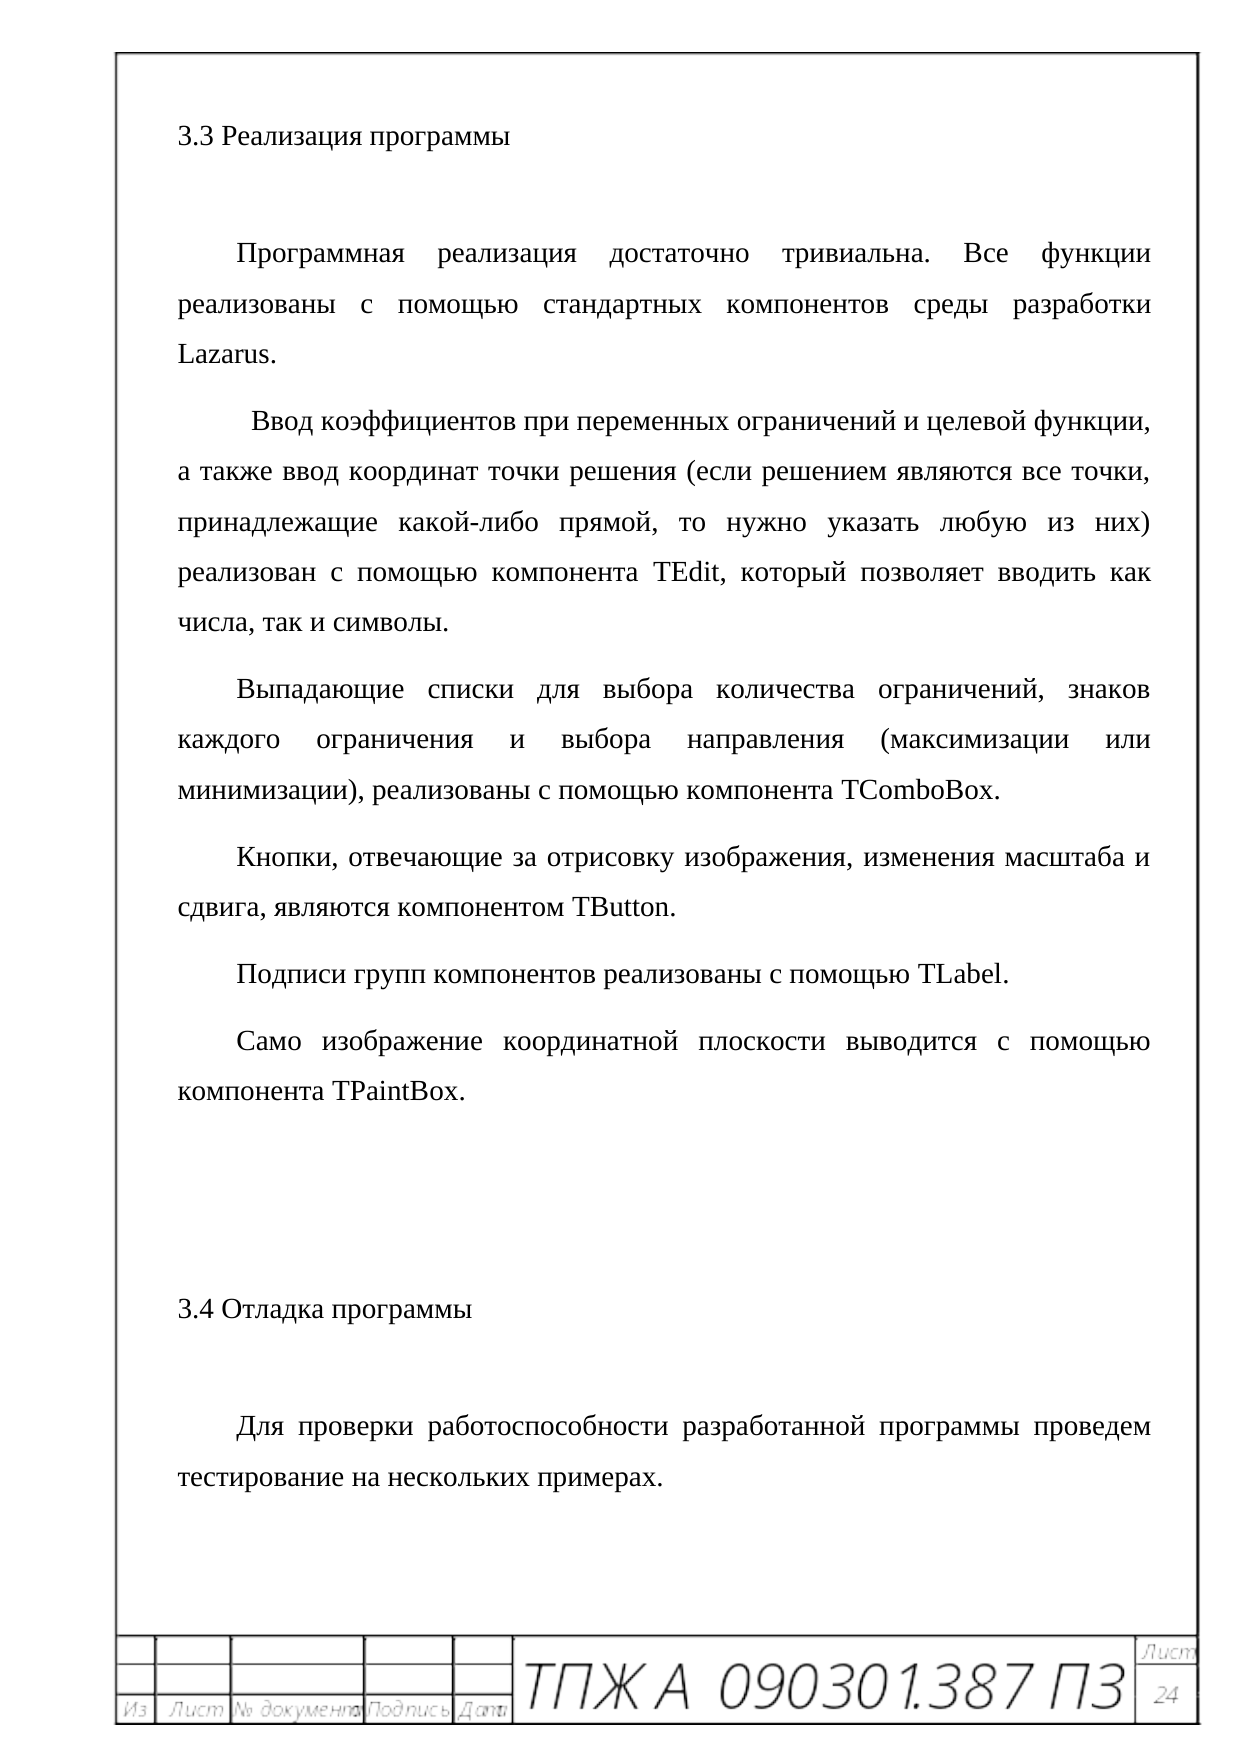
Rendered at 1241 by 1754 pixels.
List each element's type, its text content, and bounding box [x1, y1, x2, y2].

text Само изображение координатной плоскости выводится с помощью компонента TPaintBox. [177, 1023, 1152, 1107]
text 3.4 Отладка программы [177, 1291, 1152, 1324]
text Выпадающие списки для выбора количества ограничений, знаков каждого ограничения и выбора направления (максимизации или минимизации), реализованы с помощью компонента TComboBox. [177, 671, 1152, 805]
text Для проверки работоспособности разработанной программы проведем тестирование на нескольких примерах. [177, 1408, 1152, 1492]
text 3.3 Реализация программы [177, 118, 1152, 152]
text Ввод коэффициентов при переменных ограничений и целевой функции, а также ввод координат точки решения (если решением являются все точки, принадлежащие какой-либо прямой, то нужно указать любую из них) реализован с помощью компонента TEdit, который позволяет вводить как числа, так и символы. [177, 403, 1152, 638]
text Программная реализация достаточно тривиальна. Все функции реализованы с помощью стандартных компонентов среды разработки Lazarus. [177, 235, 1152, 369]
text Подписи групп компонентов реализованы с помощью TLabel. [177, 956, 1152, 990]
text Кнопки, отвечающие за отрисовку изображения, изменения масштаба и сдвига, являются компонентом TButton. [177, 839, 1152, 923]
